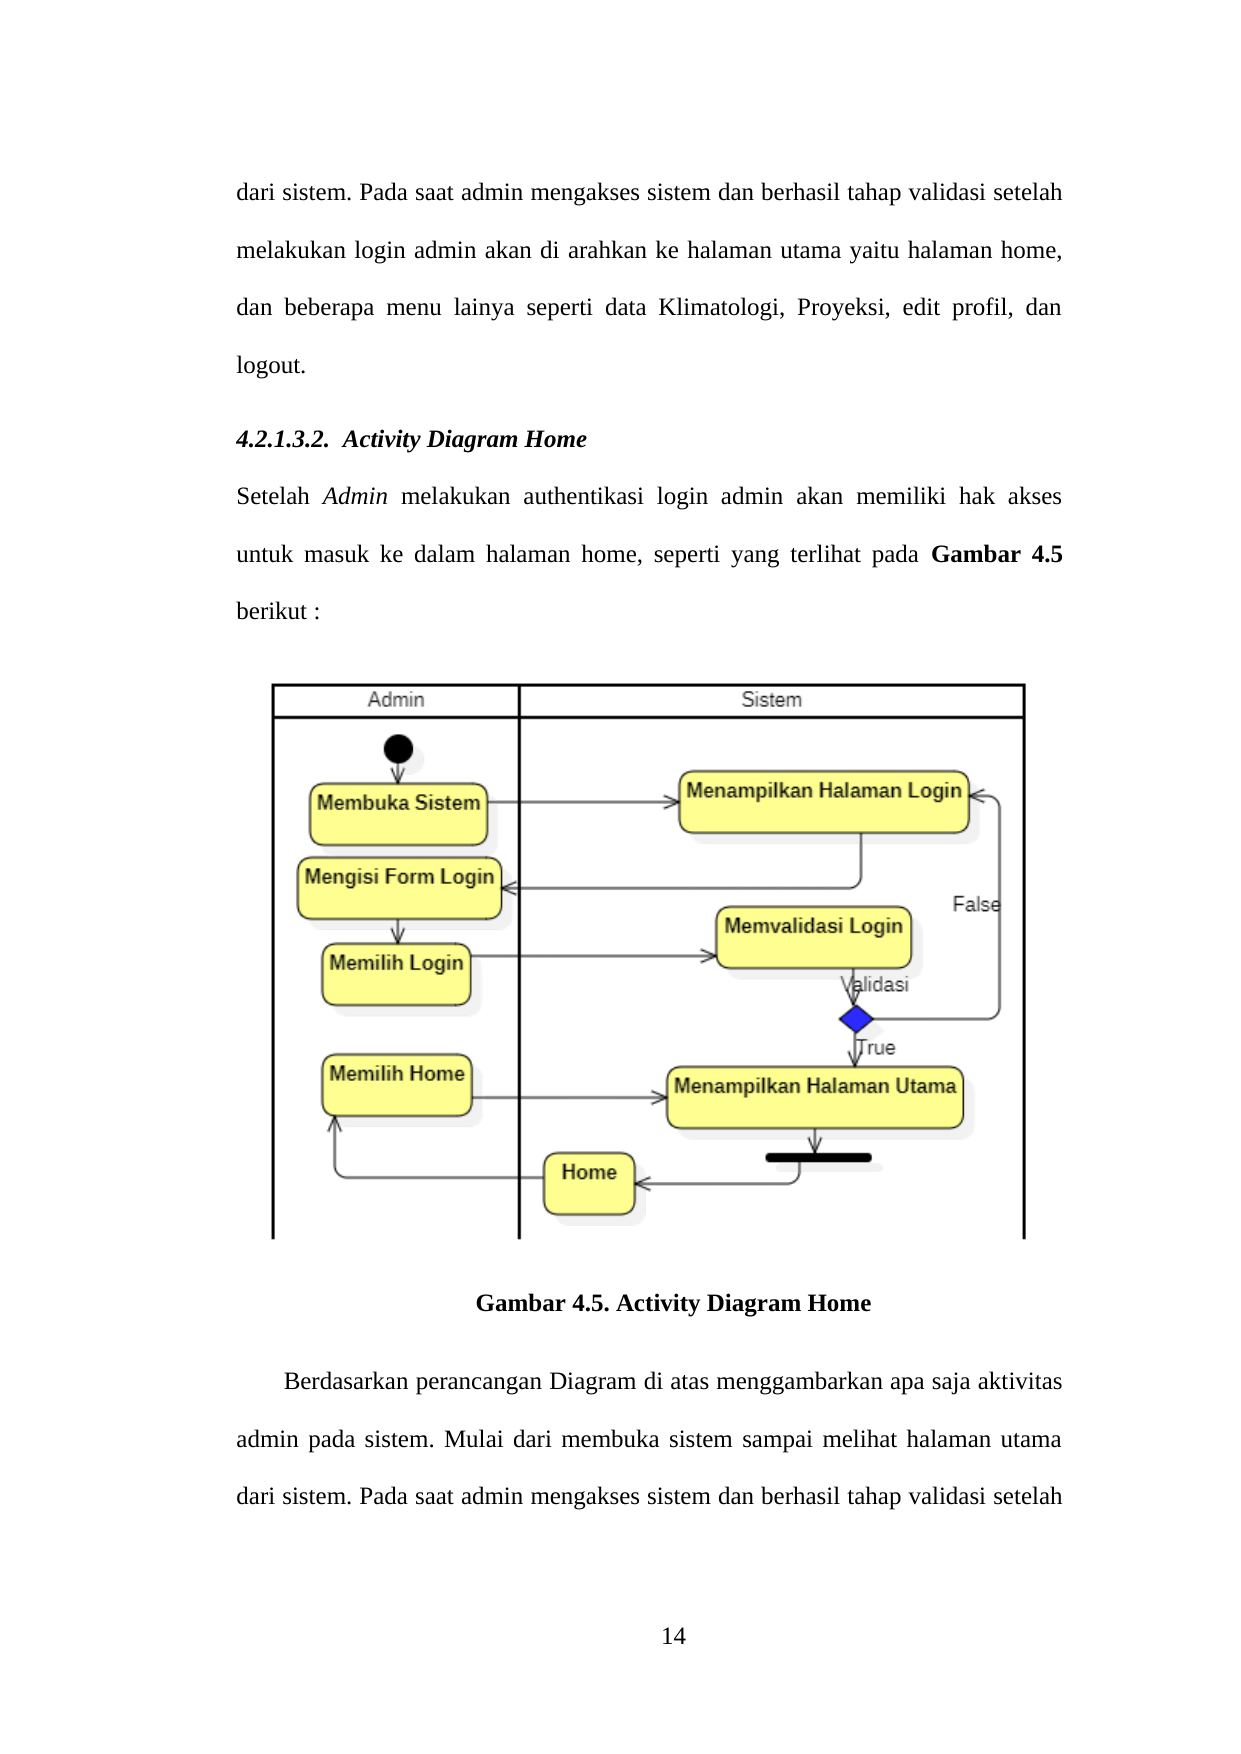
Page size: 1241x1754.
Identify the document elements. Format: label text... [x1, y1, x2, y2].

text Gambar 4.5. Activity Diagram Home [236, 1288, 1063, 1317]
subtitle Activity Diagram Home [236, 424, 1063, 453]
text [236, 1366, 1063, 1510]
picture [258, 670, 1041, 1243]
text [236, 177, 1063, 378]
text Setelah Admin melakukan authentikasi login admin akan memiliki hak akses untuk masuk ke dalam halaman home, seperti yang terlihat pada Gambar 4.5 berikut : [236, 481, 1063, 625]
